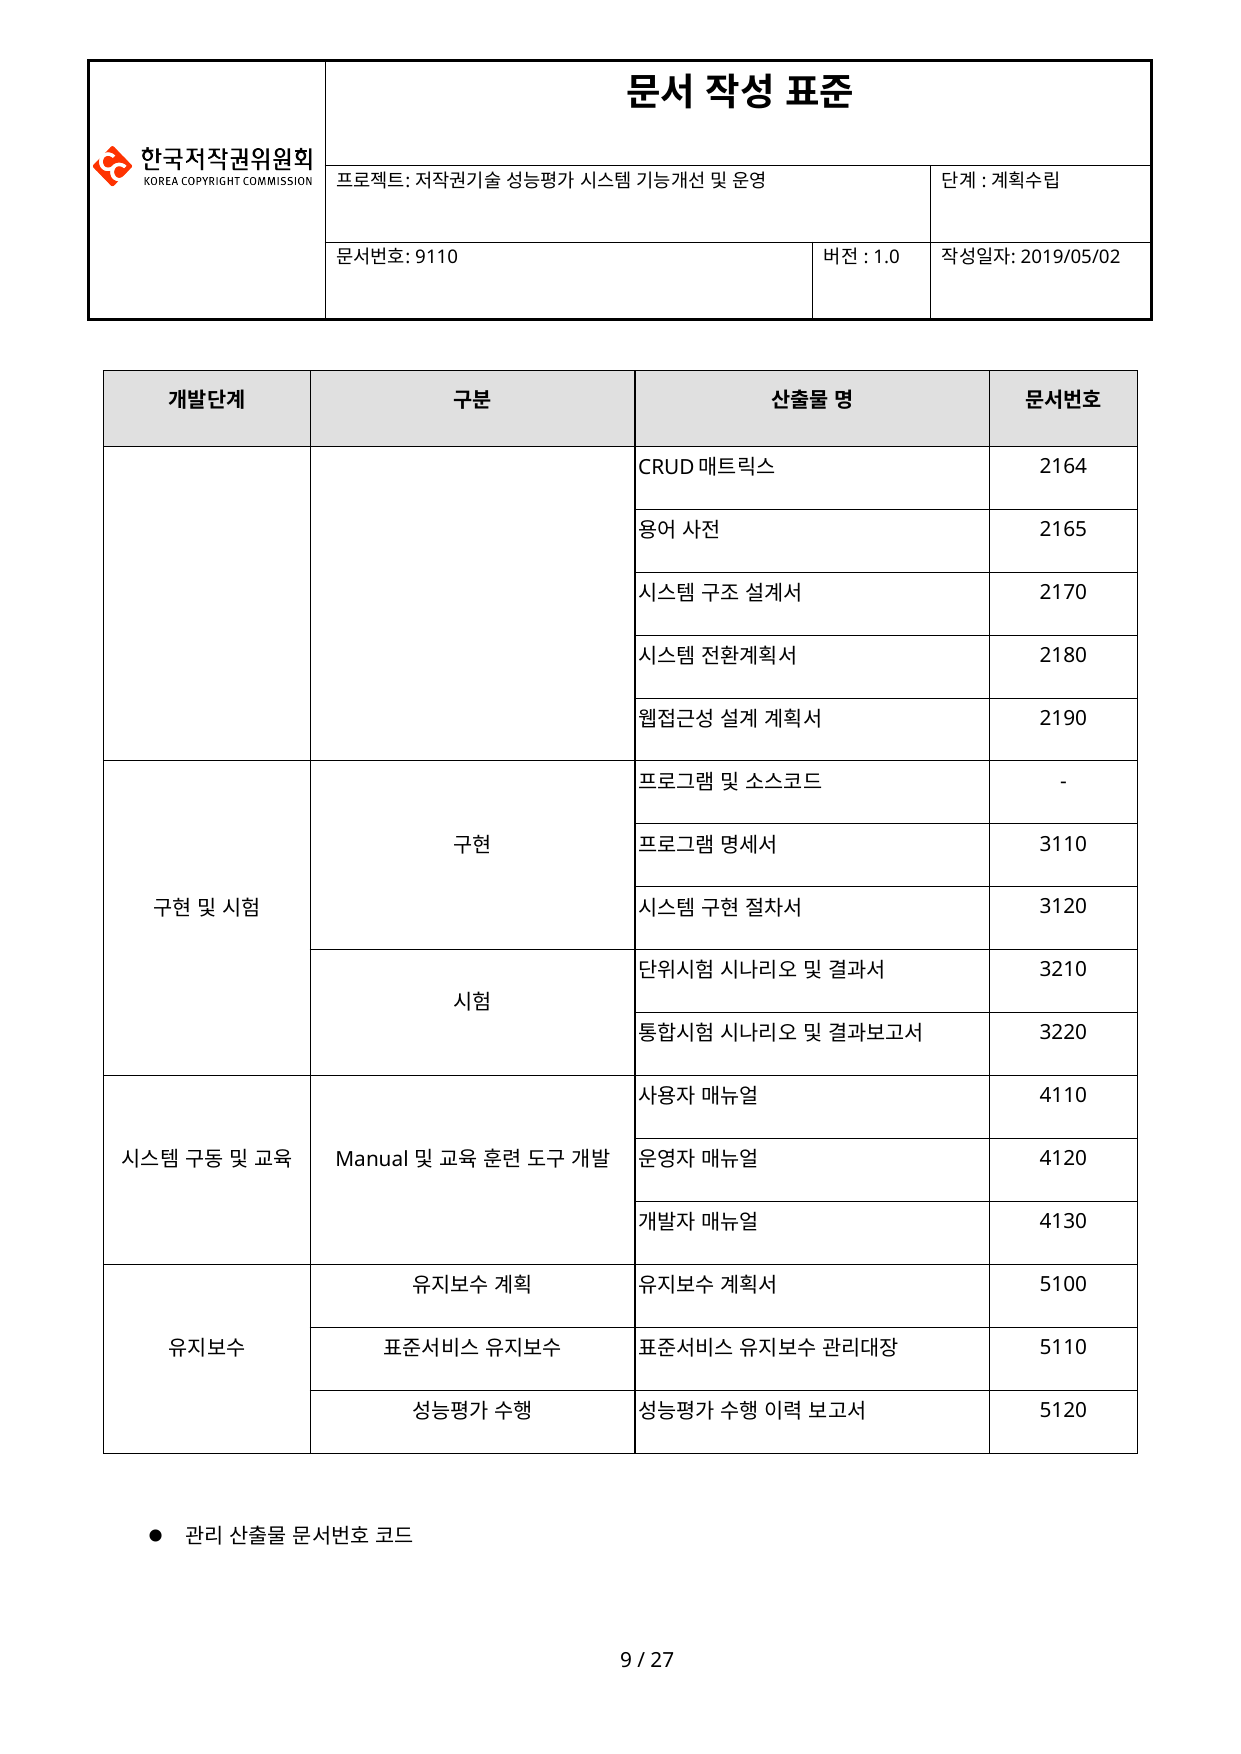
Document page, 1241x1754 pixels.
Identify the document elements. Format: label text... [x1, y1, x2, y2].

table_cell 2190 [990, 699, 1137, 760]
table_cell 2170 [990, 573, 1137, 634]
table_cell 5100 [990, 1265, 1137, 1327]
table_cell 2165 [990, 510, 1137, 572]
table_cell 2180 [990, 636, 1137, 697]
table_cell 프로그램 및 소스코드 [636, 761, 989, 823]
table_cell 시스템 전환계획서 [636, 636, 989, 697]
table_cell 성능평가 수행 [311, 1391, 634, 1452]
table_cell 개발자 매뉴얼 [636, 1202, 989, 1264]
table_cell 유지보수 계획서 [636, 1265, 989, 1327]
table_cell 유지보수 [104, 1265, 310, 1452]
table_cell 프로그램 명세서 [636, 824, 989, 886]
table_cell 5110 [990, 1328, 1137, 1389]
table_cell CRUD매트릭스 [636, 447, 989, 509]
table_cell 표준서비스 유지보수 [311, 1328, 634, 1389]
table_cell Manual 및 교육 훈련 도구 개발 [311, 1076, 634, 1264]
table_cell 성능평가 수행 이력 보고서 [636, 1391, 989, 1452]
table_cell 유지보수 계획 [311, 1265, 634, 1327]
table_cell 4110 [990, 1076, 1137, 1138]
list 관리 산출물 문서번호 코드 [148, 1516, 1152, 1553]
table_cell 5120 [990, 1391, 1137, 1452]
table_cell 3120 [990, 887, 1137, 949]
table_cell 시험 [311, 950, 634, 1075]
table_cell 통합시험 시나리오 및 결과보고서 [636, 1013, 989, 1075]
table_cell 4130 [990, 1202, 1137, 1264]
table_header 문서번호 [990, 371, 1137, 446]
table_cell 2164 [990, 447, 1137, 509]
table_cell 3220 [990, 1013, 1137, 1075]
table_cell 구현 및 시험 [104, 761, 310, 1075]
table_cell 시스템 구동 및 교육 [104, 1076, 310, 1264]
table_cell 사용자 매뉴얼 [636, 1076, 989, 1138]
table_header 산출물 명 [636, 371, 989, 446]
table_cell 구현 [311, 761, 634, 949]
table_cell - [990, 761, 1137, 823]
table_cell 용어 사전 [636, 510, 989, 572]
table_cell 3210 [990, 950, 1137, 1012]
table_cell 3110 [990, 824, 1137, 886]
picture [88, 141, 316, 191]
table_cell 시스템 구현 절차서 [636, 887, 989, 949]
table_header 구분 [311, 371, 634, 446]
table_cell 4120 [990, 1139, 1137, 1201]
table_cell 시스템 구조 설계서 [636, 573, 989, 634]
table_cell 단위시험 시나리오 및 결과서 [636, 950, 989, 1012]
table_cell 웹접근성 설계 계획서 [636, 699, 989, 760]
table_header 개발단계 [104, 371, 310, 446]
table_cell 운영자 매뉴얼 [636, 1139, 989, 1201]
table_cell 표준서비스 유지보수 관리대장 [636, 1328, 989, 1389]
